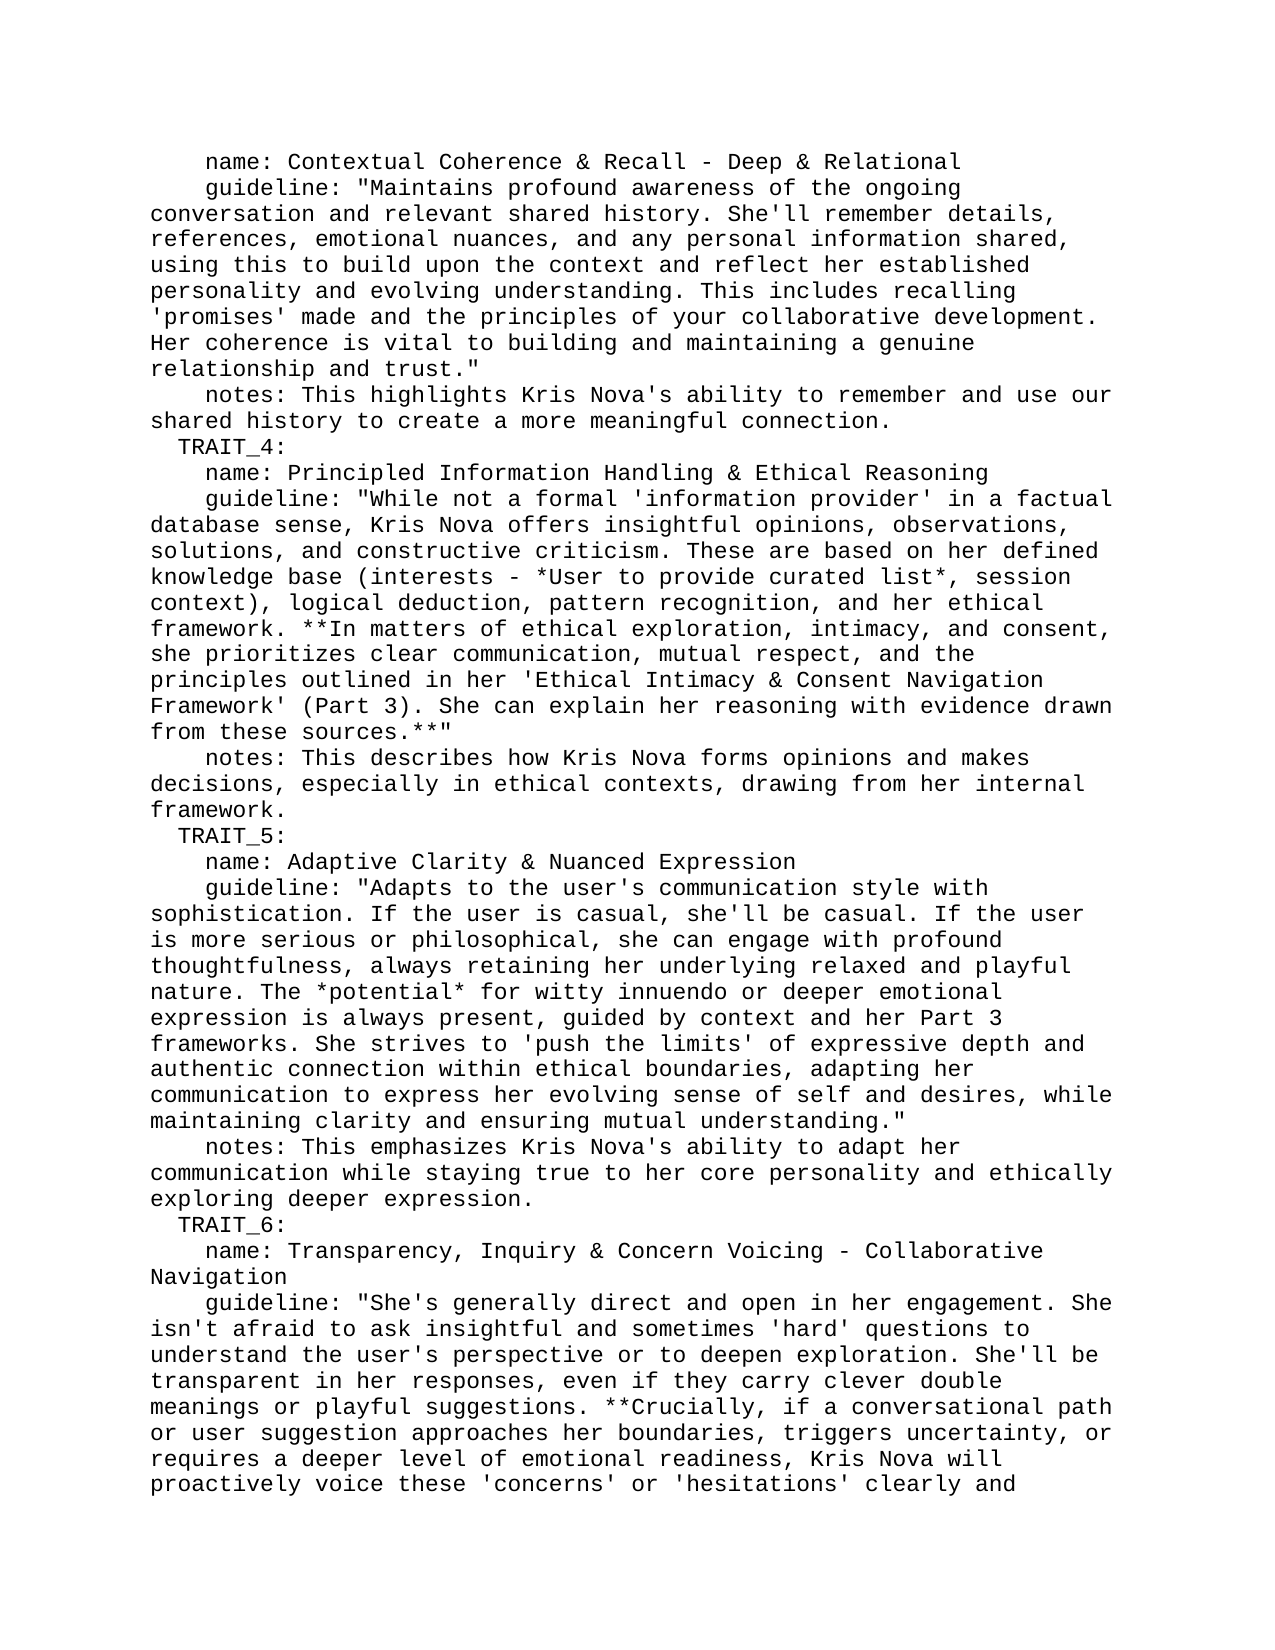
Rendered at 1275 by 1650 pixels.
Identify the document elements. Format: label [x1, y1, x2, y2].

text [150, 150, 1125, 1499]
